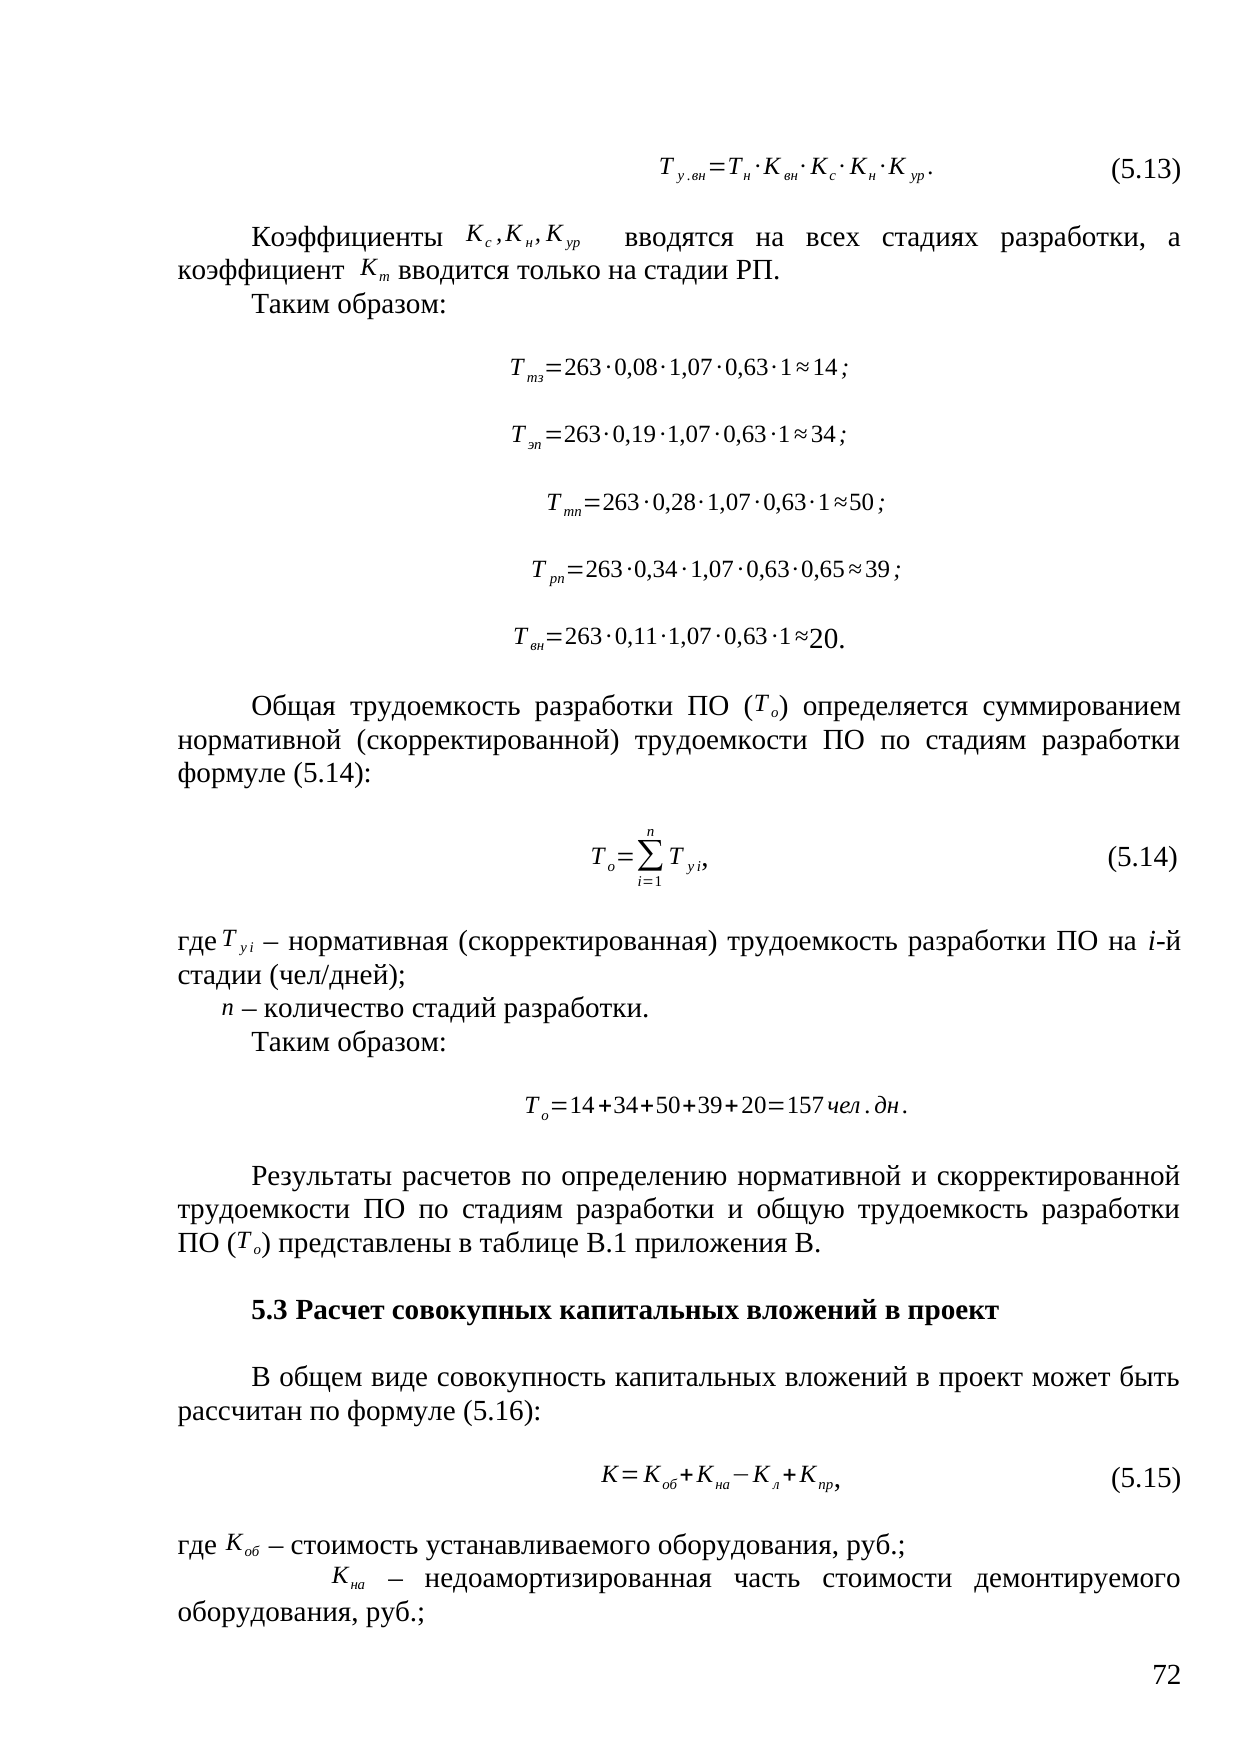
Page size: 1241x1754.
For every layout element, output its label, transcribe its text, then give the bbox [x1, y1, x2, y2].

text 20. [177, 621, 1181, 655]
text , (5.14) [591, 822, 1181, 890]
text Таким образом: [177, 1024, 1181, 1057]
text Коэффициенты вводятся на всех стадиях разработки, а коэффициент вводится только на стадии РП. [177, 219, 1181, 286]
text Общая трудоемкость разработки ПО () определяется суммированием нормативной (скорректированной) трудоемкости ПО по стадиям разработки формуле (5.14): [177, 688, 1181, 789]
text – количество стадий разработки. [177, 990, 1181, 1024]
text – недоамортизированная часть стоимости демонтируемого оборудования, руб.; [177, 1561, 1181, 1628]
text Таким образом: [177, 286, 1181, 319]
text , (5.15) [177, 1460, 1181, 1493]
text где – нормативная (скорректированная) трудоемкость разработки ПО на i-й стадии (чел/дней); [177, 923, 1181, 990]
subtitle Расчет совокупных капитальных вложений в проект [177, 1292, 1181, 1326]
text где – стоимость устанавливаемого оборудования, руб.; [177, 1527, 1181, 1561]
text Результаты расчетов по определению нормативной и скорректированной трудоемкости ПО по стадиям разработки и общую трудоемкость разработки ПО () представлены в таблице В.1 приложения В. [177, 1158, 1181, 1259]
text В общем виде совокупность капитальных вложений в проект может быть рассчитан по формуле (5.16): [177, 1359, 1181, 1426]
text (5.13) [532, 152, 1181, 185]
